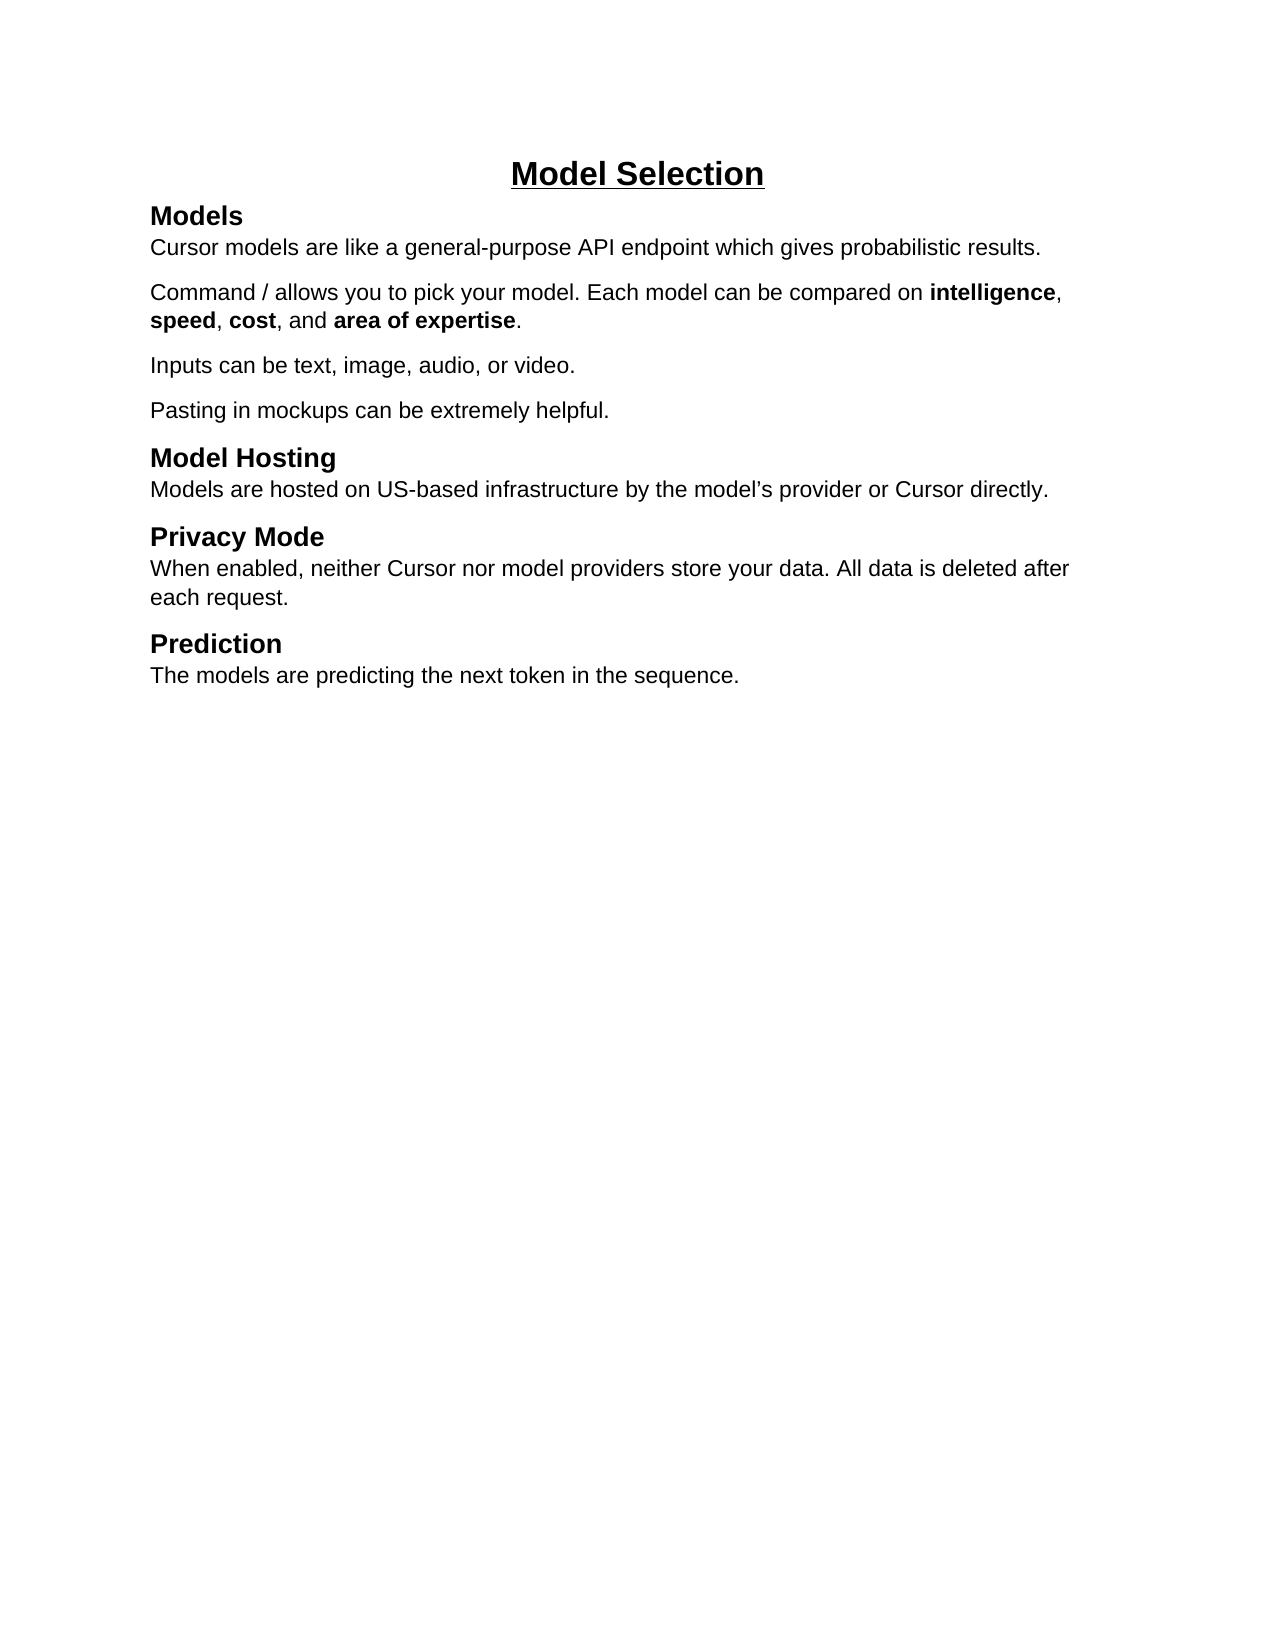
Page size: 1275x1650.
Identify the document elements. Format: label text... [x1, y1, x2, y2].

subtitle Privacy Mode [150, 521, 1125, 552]
subtitle Prediction [150, 628, 1125, 660]
text Pasting in mockups can be extremely helpful. [150, 397, 1125, 424]
subtitle Model Selection [150, 154, 1125, 193]
text Cursor models are like a general-purpose API endpoint which gives probabilistic results. [150, 233, 1125, 260]
subtitle Model Hosting [150, 442, 1125, 474]
text When enabled, neither Cursor nor model providers store your data. All data is deleted after each request. [150, 555, 1125, 610]
subtitle Models [150, 200, 1125, 231]
text The models are predicting the next token in the sequence. [150, 662, 1125, 689]
text Models are hosted on US-based infrastructure by the model’s provider or Cursor directly. [150, 476, 1125, 502]
text Command / allows you to pick your model. Each model can be compared on intelligence, speed, cost, and area of expertise. [150, 279, 1125, 333]
text Inputs can be text, image, audio, or video. [150, 352, 1125, 378]
